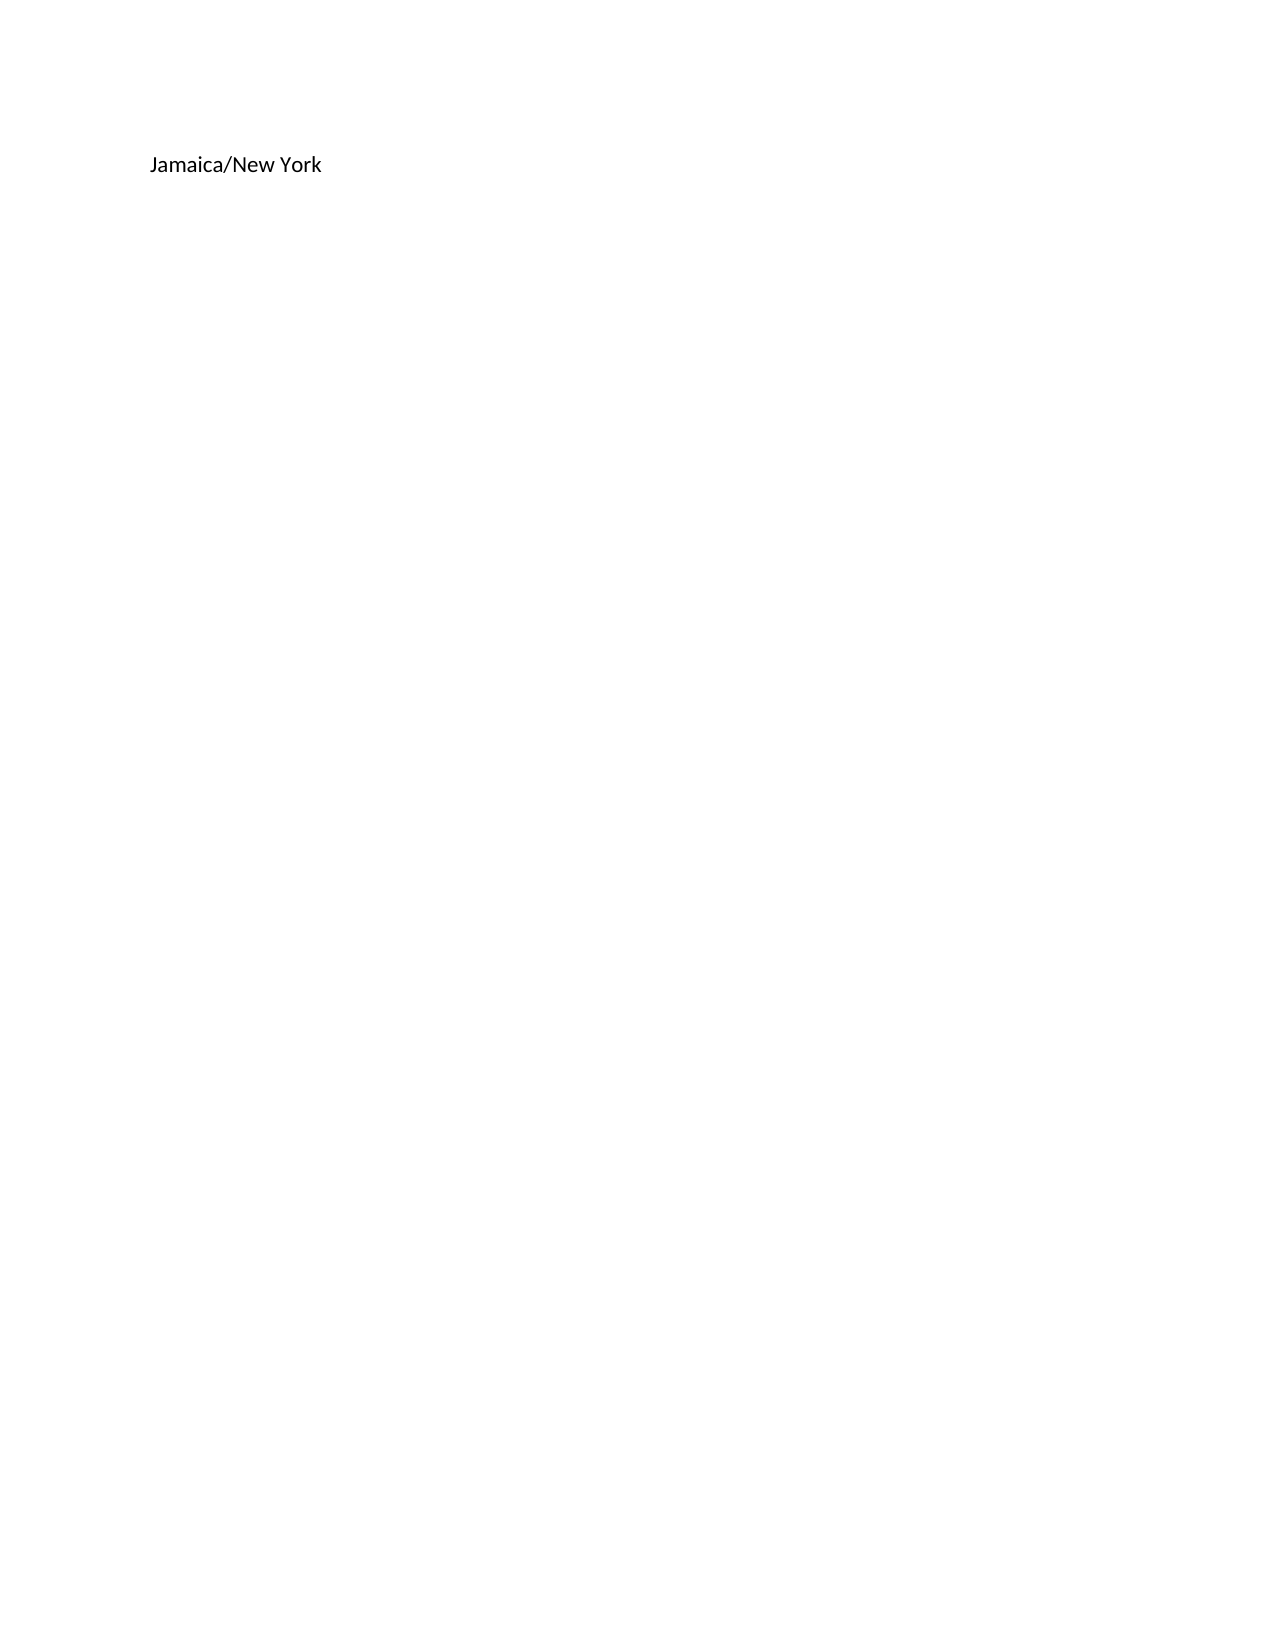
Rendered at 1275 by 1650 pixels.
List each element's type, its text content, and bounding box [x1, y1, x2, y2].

text Jamaica/New York [150, 150, 1125, 178]
